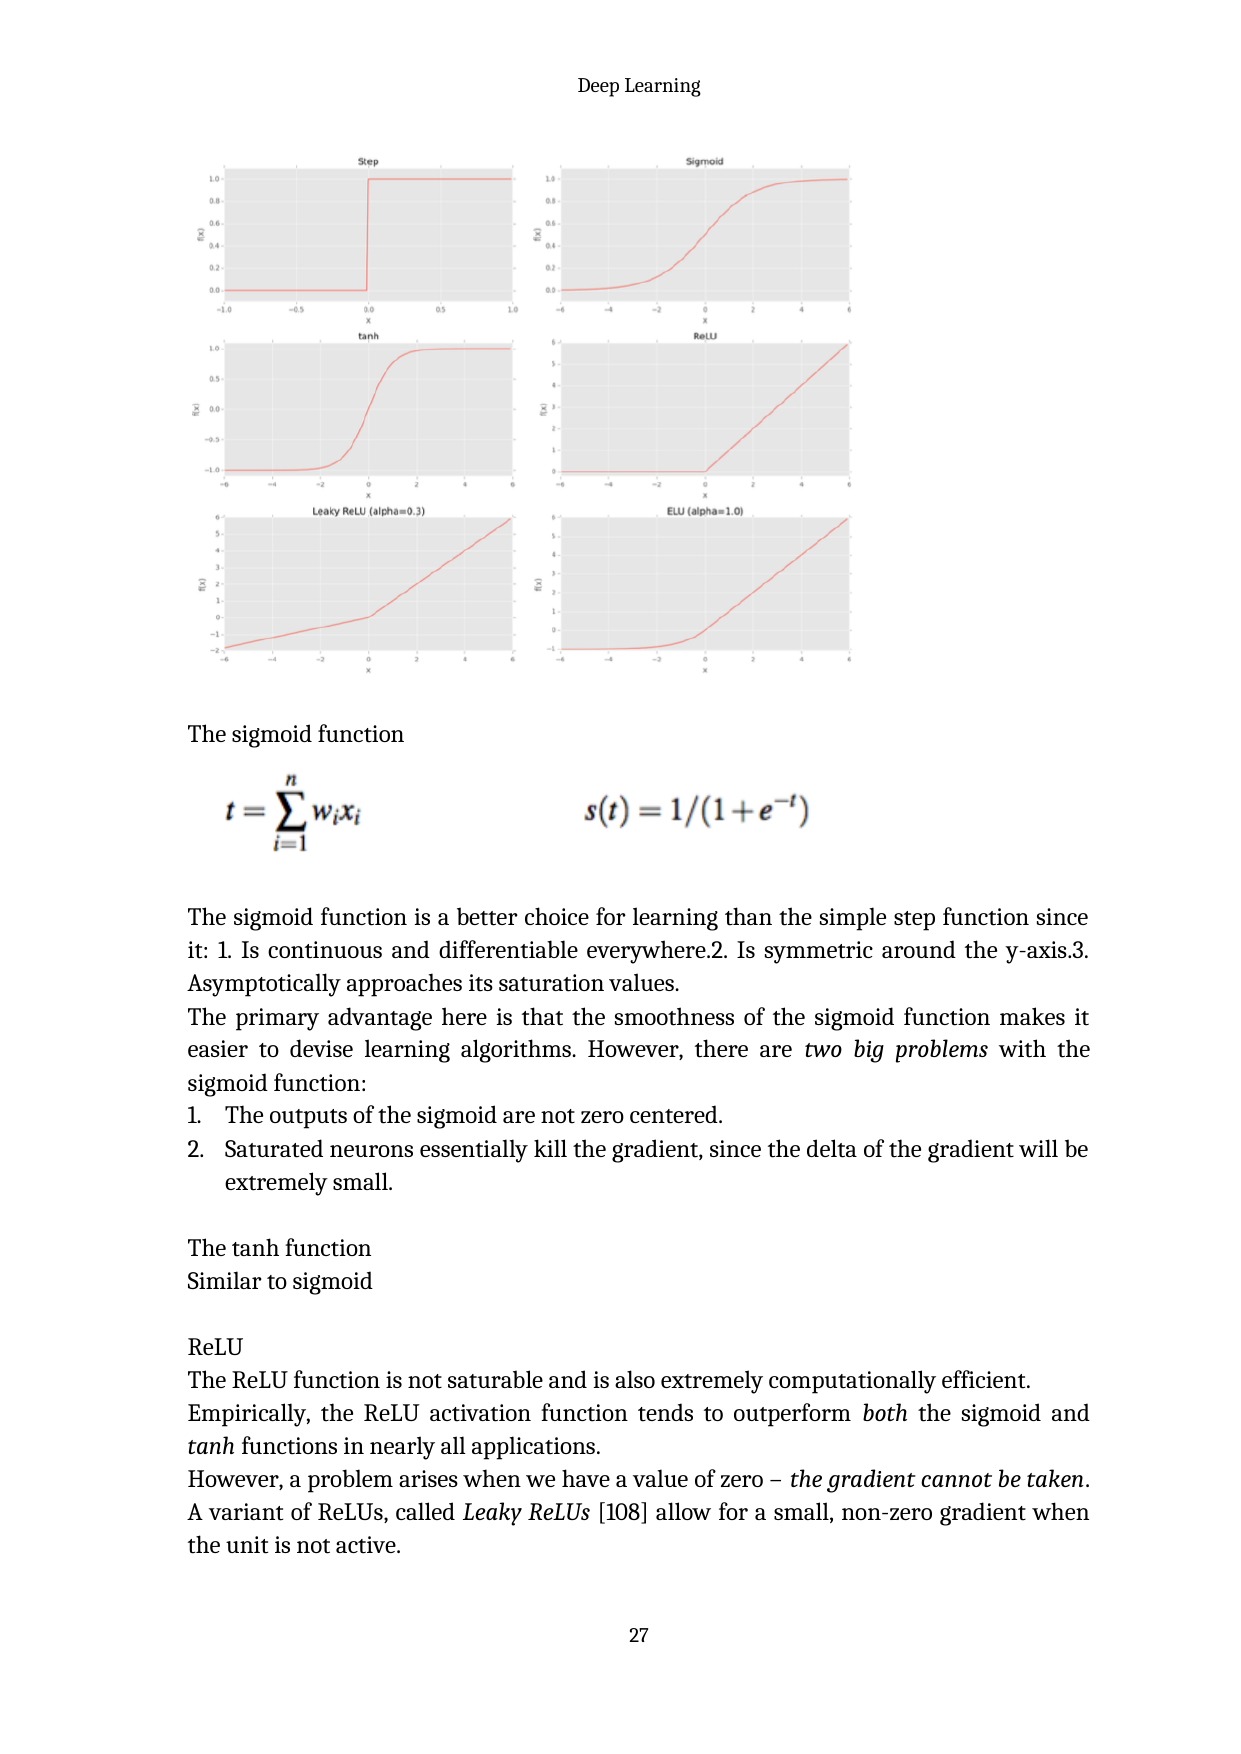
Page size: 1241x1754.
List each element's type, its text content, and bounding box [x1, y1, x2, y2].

text The tanh function [187, 1233, 1090, 1262]
picture [187, 752, 824, 866]
picture [187, 150, 862, 683]
text The sigmoid function is a better choice for learning than the simple step function since it: 1. Is continuous and differentiable everywhere. 2. Is symmetric around the y-axis. 3. Asymptotically approaches its saturation values. [187, 903, 1090, 998]
list Saturated neurons essentially kill the gradient, since the delta of the gradient will be extremely small. [187, 1134, 1090, 1196]
text The primary advantage here is that the smoothness of the sigmoid function makes it easier to devise learning algorithms. However, there are two big problems with the sigmoid function: [187, 1002, 1090, 1097]
text The ReLU function is not saturable and is also extremely computationally efficient. [187, 1366, 1090, 1394]
text ReLU [187, 1333, 1090, 1361]
text Empirically, the ReLU activation function tends to outperform both the sigmoid and tanh functions in nearly all applications. [187, 1399, 1090, 1460]
text The sigmoid function [187, 720, 1090, 749]
list The outputs of the sigmoid are not zero centered. [187, 1101, 1090, 1130]
text However, a problem arises when we have a value of zero – the gradient cannot be taken. A variant of ReLUs, called Leaky ReLUs [108] allow for a small, non-zero gradient when the unit is not active. [187, 1465, 1090, 1559]
text Similar to sigmoid [187, 1267, 1090, 1295]
